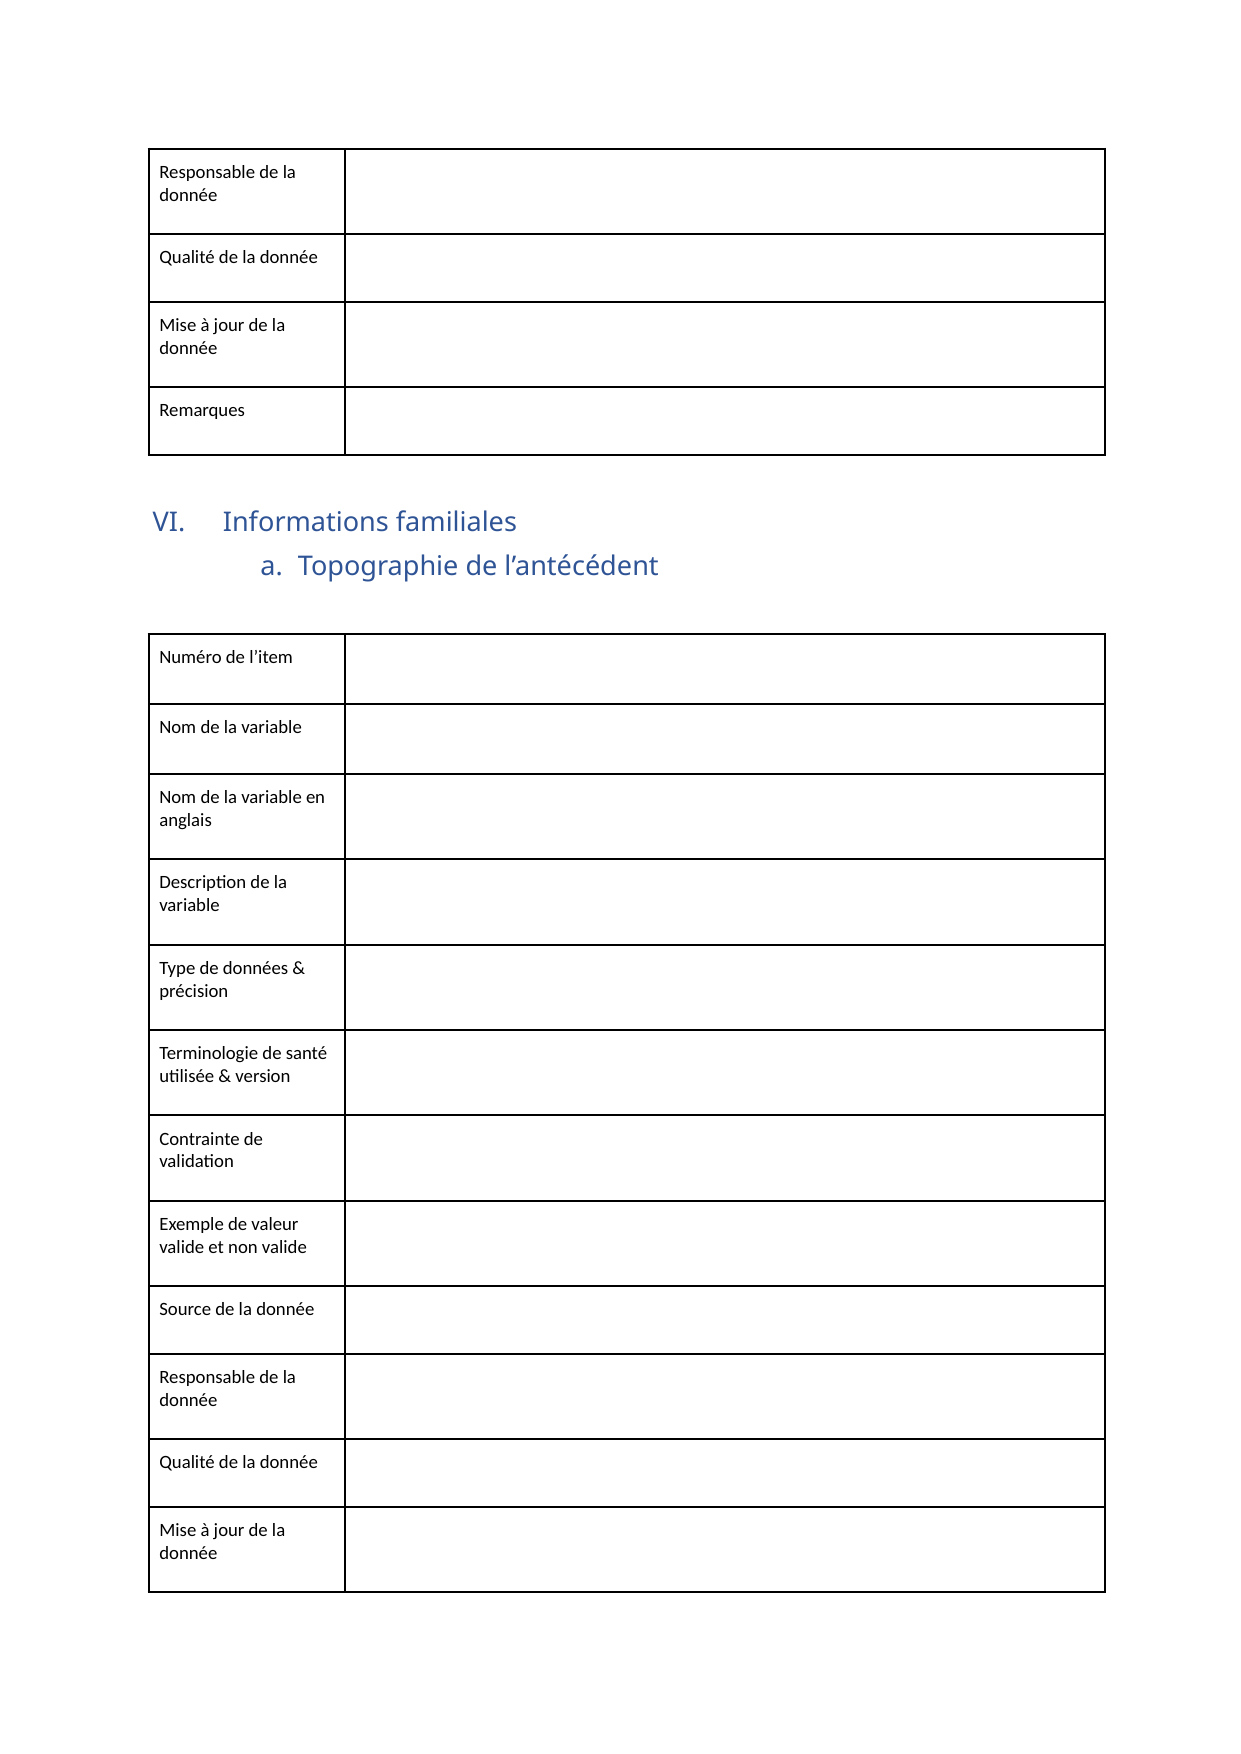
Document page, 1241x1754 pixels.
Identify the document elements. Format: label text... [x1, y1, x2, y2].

table_cell Qualité de la donnée [150, 235, 344, 301]
table_cell [346, 235, 1104, 301]
table_cell Nom de la variable en anglais [150, 775, 344, 858]
table_cell [346, 1202, 1104, 1285]
table_cell [346, 1031, 1104, 1114]
table_header [346, 635, 1104, 703]
table_cell Nom de la variable [150, 705, 344, 773]
table_cell Mise à jour de la donnée [150, 303, 344, 386]
table_cell [346, 1440, 1104, 1506]
table_cell [346, 946, 1104, 1029]
table_header Numéro de l’item [150, 635, 344, 703]
table_cell Source de la donnée [150, 1287, 344, 1353]
table_cell Responsable de la donnée [150, 150, 344, 233]
subtitle Topographie de l’antécédent [260, 547, 1093, 583]
table_cell [346, 1355, 1104, 1438]
table_cell [346, 860, 1104, 943]
table_cell Description de la variable [150, 860, 344, 943]
table_cell Qualité de la donnée [150, 1440, 344, 1506]
table_cell [346, 388, 1104, 454]
table_cell [346, 150, 1104, 233]
table_cell Remarques [150, 388, 344, 454]
table_cell [346, 775, 1104, 858]
table_cell Type de données & précision [150, 946, 344, 1029]
table_cell Contrainte de validation [150, 1116, 344, 1200]
subtitle Informations familiales [185, 503, 1093, 539]
table_cell [346, 1508, 1104, 1591]
table_cell [346, 303, 1104, 386]
table_cell Terminologie de santé utilisée & version [150, 1031, 344, 1114]
table_cell [346, 1287, 1104, 1353]
table_cell [346, 1116, 1104, 1200]
table_cell [346, 705, 1104, 773]
table_cell Exemple de valeur valide et non valide [150, 1202, 344, 1285]
table_cell Responsable de la donnée [150, 1355, 344, 1438]
table_cell Mise à jour de la donnée [150, 1508, 344, 1591]
